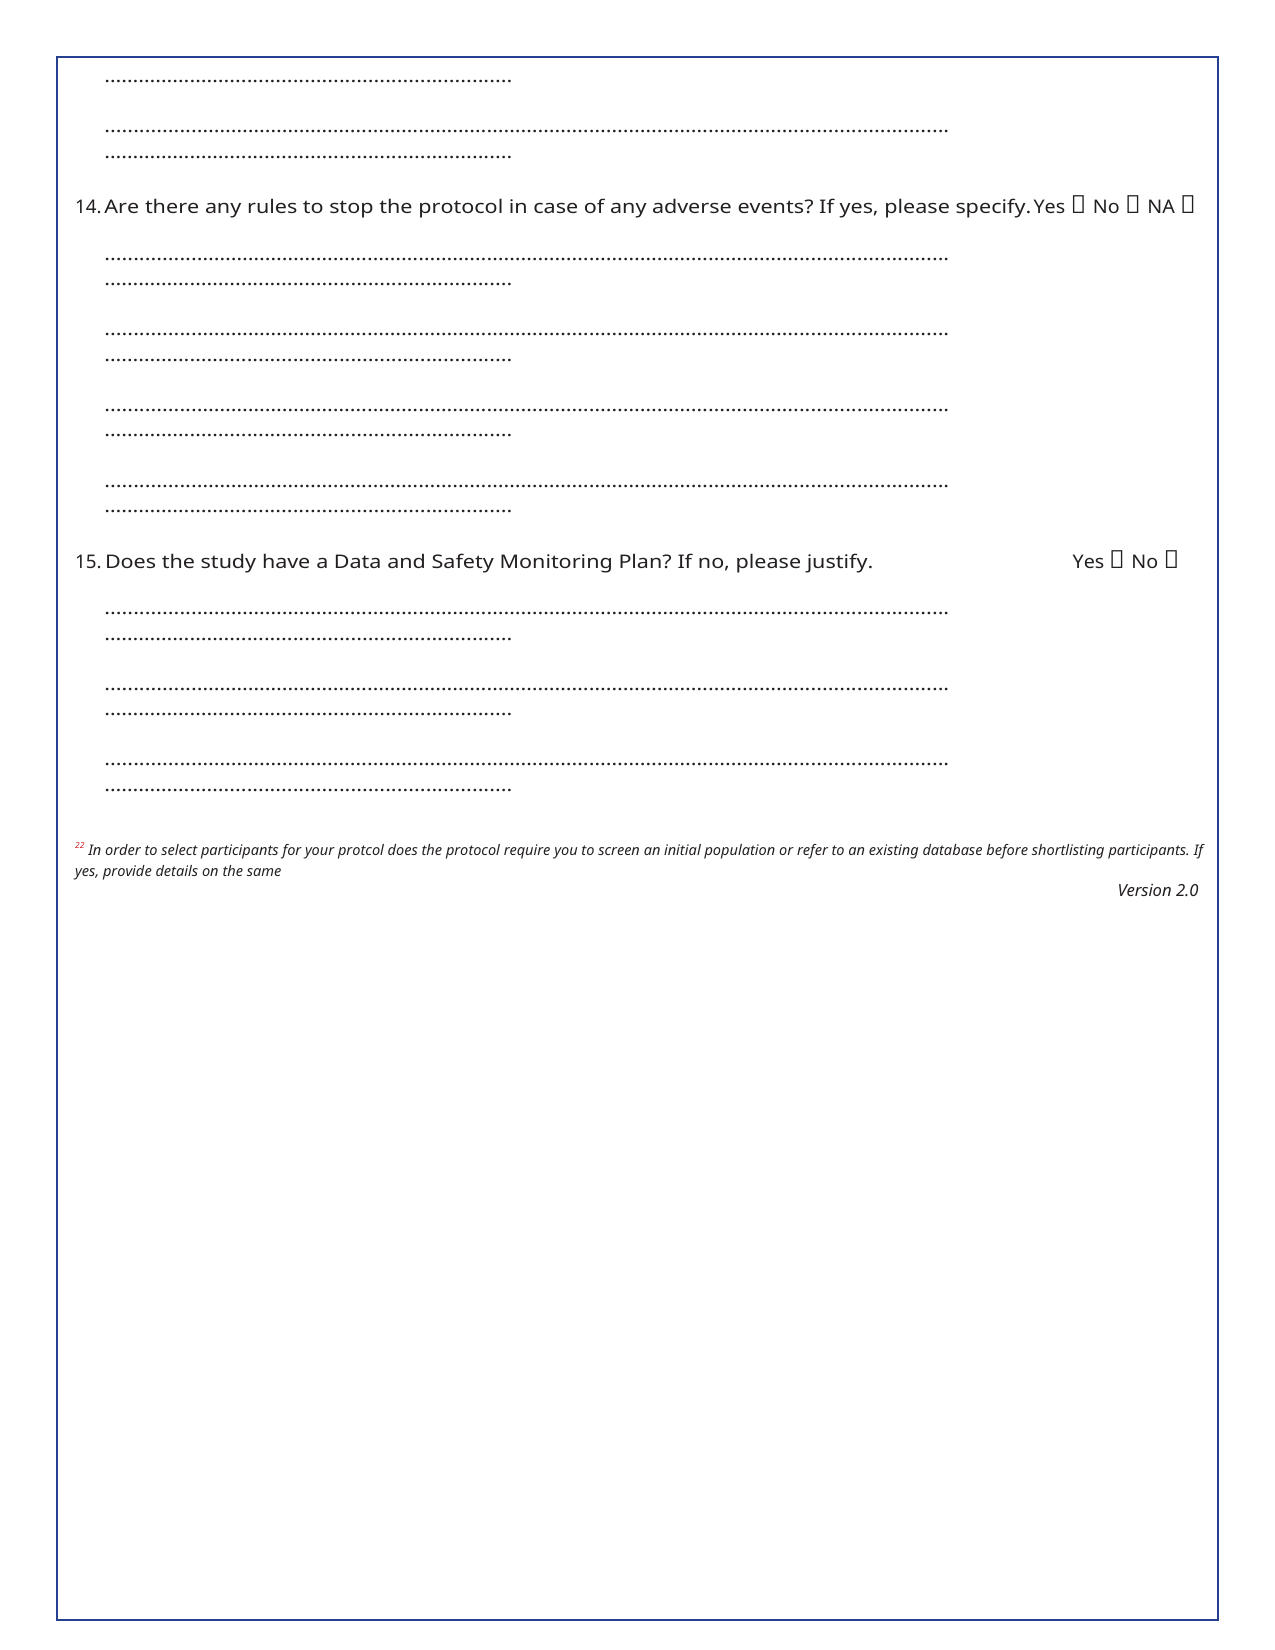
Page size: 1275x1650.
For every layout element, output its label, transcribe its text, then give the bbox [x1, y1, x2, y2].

text ................……………………………………………………………………………………………...........................………………….................................................. [104, 316, 1214, 367]
text ................……………………………………………………………………………………………...........................………………….................................................. [104, 467, 1214, 518]
list Are there any rules to stop the protocol in case of any adverse events? If yes, please specify. Yes  No  NA  [75, 187, 1214, 221]
text Version 2.0 [58, 882, 1200, 899]
text ................……………………………………………………………………………………………...........................………………….................................................. [104, 746, 1214, 797]
text ................……………………………………………………………………………………………...........................………………….................................................. [104, 240, 1214, 291]
text ................……………………………………………………………………………………………...........................………………….................................................. [104, 670, 1214, 721]
text ................……………………………………………………………………………………………...........................………………….................................................. [104, 391, 1214, 442]
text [104, 62, 1214, 88]
text 22 In order to select participants for your protcol does the protocol require you to screen an initial population or refer to an existing database before shortlisting participants. If yes, provide details on the same [75, 840, 1214, 881]
list Does the study have a Data and Safety Monitoring Plan? If no, please justify. Yes  No  [75, 541, 1214, 575]
text ................……………………………………………………………………………………………...........................………………….................................................. [104, 594, 1214, 645]
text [104, 113, 1214, 164]
